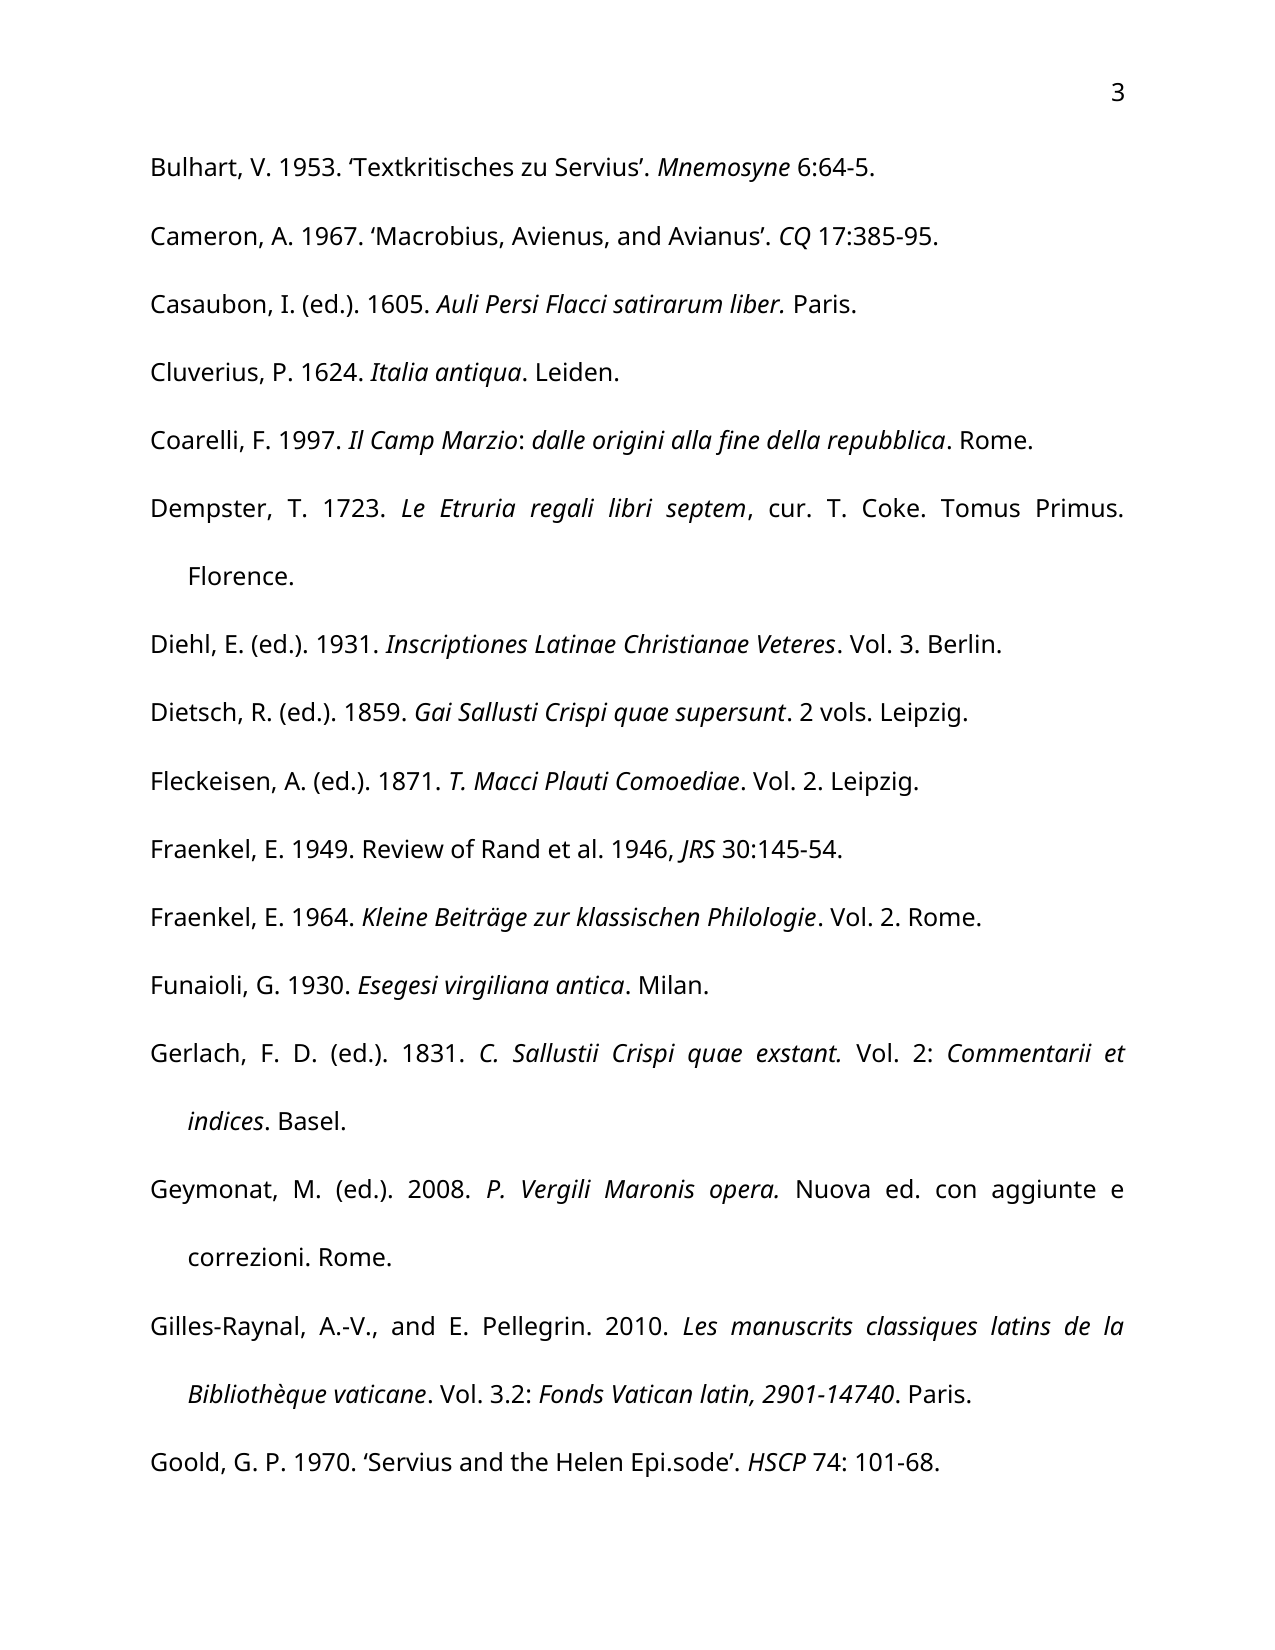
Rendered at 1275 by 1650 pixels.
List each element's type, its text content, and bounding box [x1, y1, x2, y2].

text Fraenkel, E. 1964. Kleine Beiträge zur klassischen Philologie. Vol. 2. Rome. [150, 899, 1125, 933]
text Cameron, A. 1967. ‘Macrobius, Avienus, and Avianus’. CQ 17:385-95. [150, 218, 1125, 252]
text Goold, G. P. 1970. ‘Servius and the Helen Epi.sode’. HSCP 74: 101-68. [150, 1444, 1125, 1478]
text Cluverius, P. 1624. Italia antiqua. Leiden. [150, 354, 1125, 388]
text Fleckeisen, A. (ed.). 1871. T. Macci Plauti Comoediae. Vol. 2. Leipzig. [150, 763, 1125, 797]
text Diehl, E. (ed.). 1931. Inscriptiones Latinae Christianae Veteres. Vol. 3. Berlin. [150, 627, 1125, 661]
text Fraenkel, E. 1949. Review of Rand et al. 1946, JRS 30:145-54. [150, 831, 1125, 865]
text Geymonat, M. (ed.). 2008. P. Vergili Maronis opera. Nuova ed. con aggiunte e correzioni. Rome. [150, 1172, 1125, 1274]
text Gilles-Raynal, A.-V., and E. Pellegrin. 2010. Les manuscrits classiques latins de la Bibliothèque vaticane. Vol. 3.2: Fonds Vatican latin, 2901-14740. Paris. [150, 1308, 1125, 1410]
text Dietsch, R. (ed.). 1859. Gai Sallusti Crispi quae supersunt. 2 vols. Leipzig. [150, 695, 1125, 729]
text Dempster, T. 1723. Le Etruria regali libri septem, cur. T. Coke. Tomus Primus. Florence. [150, 491, 1125, 593]
text Funaioli, G. 1930. Esegesi virgiliana antica. Milan. [150, 967, 1125, 1002]
text Casaubon, I. (ed.). 1605. Auli Persi Flacci satirarum liber. Paris. [150, 286, 1125, 320]
text Gerlach, F. D. (ed.). 1831. C. Sallustii Crispi quae exstant. Vol. 2: Commentarii et indices. Basel. [150, 1036, 1125, 1138]
text Coarelli, F. 1997. Il Camp Marzio: dalle origini alla fine della repubblica. Rome. [150, 422, 1125, 457]
text Bulhart, V. 1953. ‘Textkritisches zu Servius’. Mnemosyne 6:64-5. [150, 150, 1125, 184]
